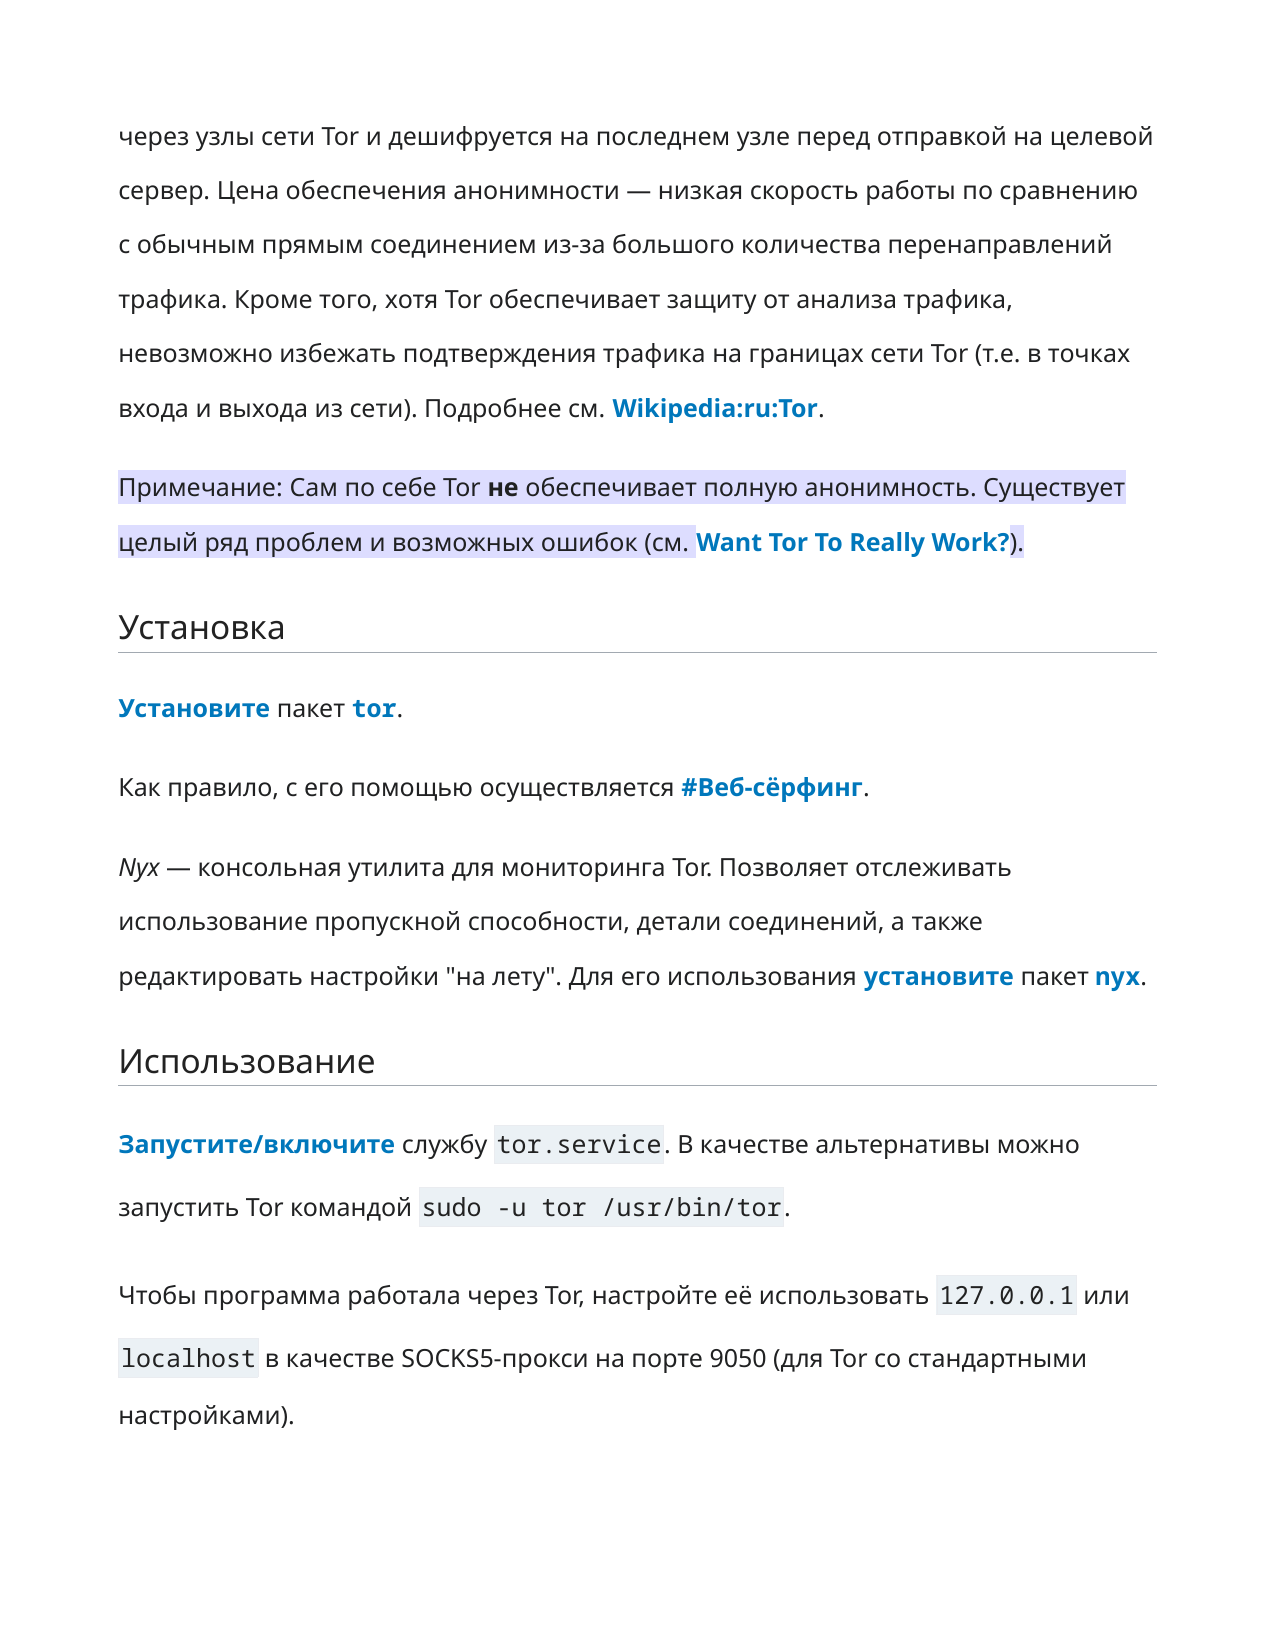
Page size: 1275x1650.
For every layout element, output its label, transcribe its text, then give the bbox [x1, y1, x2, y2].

text Как правило, с его помощью осуществляется #Веб-сёрфинг. [118, 770, 1157, 804]
text Запустите/включите службу tor.service. В качестве альтернативы можно запустить Tor командой sudo -u tor /usr/bin/tor. [118, 1124, 1157, 1227]
text Чтобы программа работала через Tor, настройте её использовать 127.0.0.1 или localhost в качестве SOCKS5-прокси на порте 9050 (для Tor со стандартными настройками). [118, 1275, 1157, 1432]
text Nyx — консольная утилита для мониторинга Tor. Позволяет отслеживать использование пропускной способности, детали соединений, а также редактировать настройки "на лету". Для его использования установите пакет nyx. [118, 849, 1157, 992]
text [118, 118, 1157, 424]
text Установите пакет tor. [118, 691, 1157, 724]
text Примечание: Сам по себе Tor не обеспечивает полную анонимность. Существует целый ряд проблем и возможных ошибок (см. Want Tor To Really Work?). [118, 470, 1157, 558]
subtitle Установка [118, 604, 1157, 652]
subtitle Использование [118, 1038, 1157, 1085]
